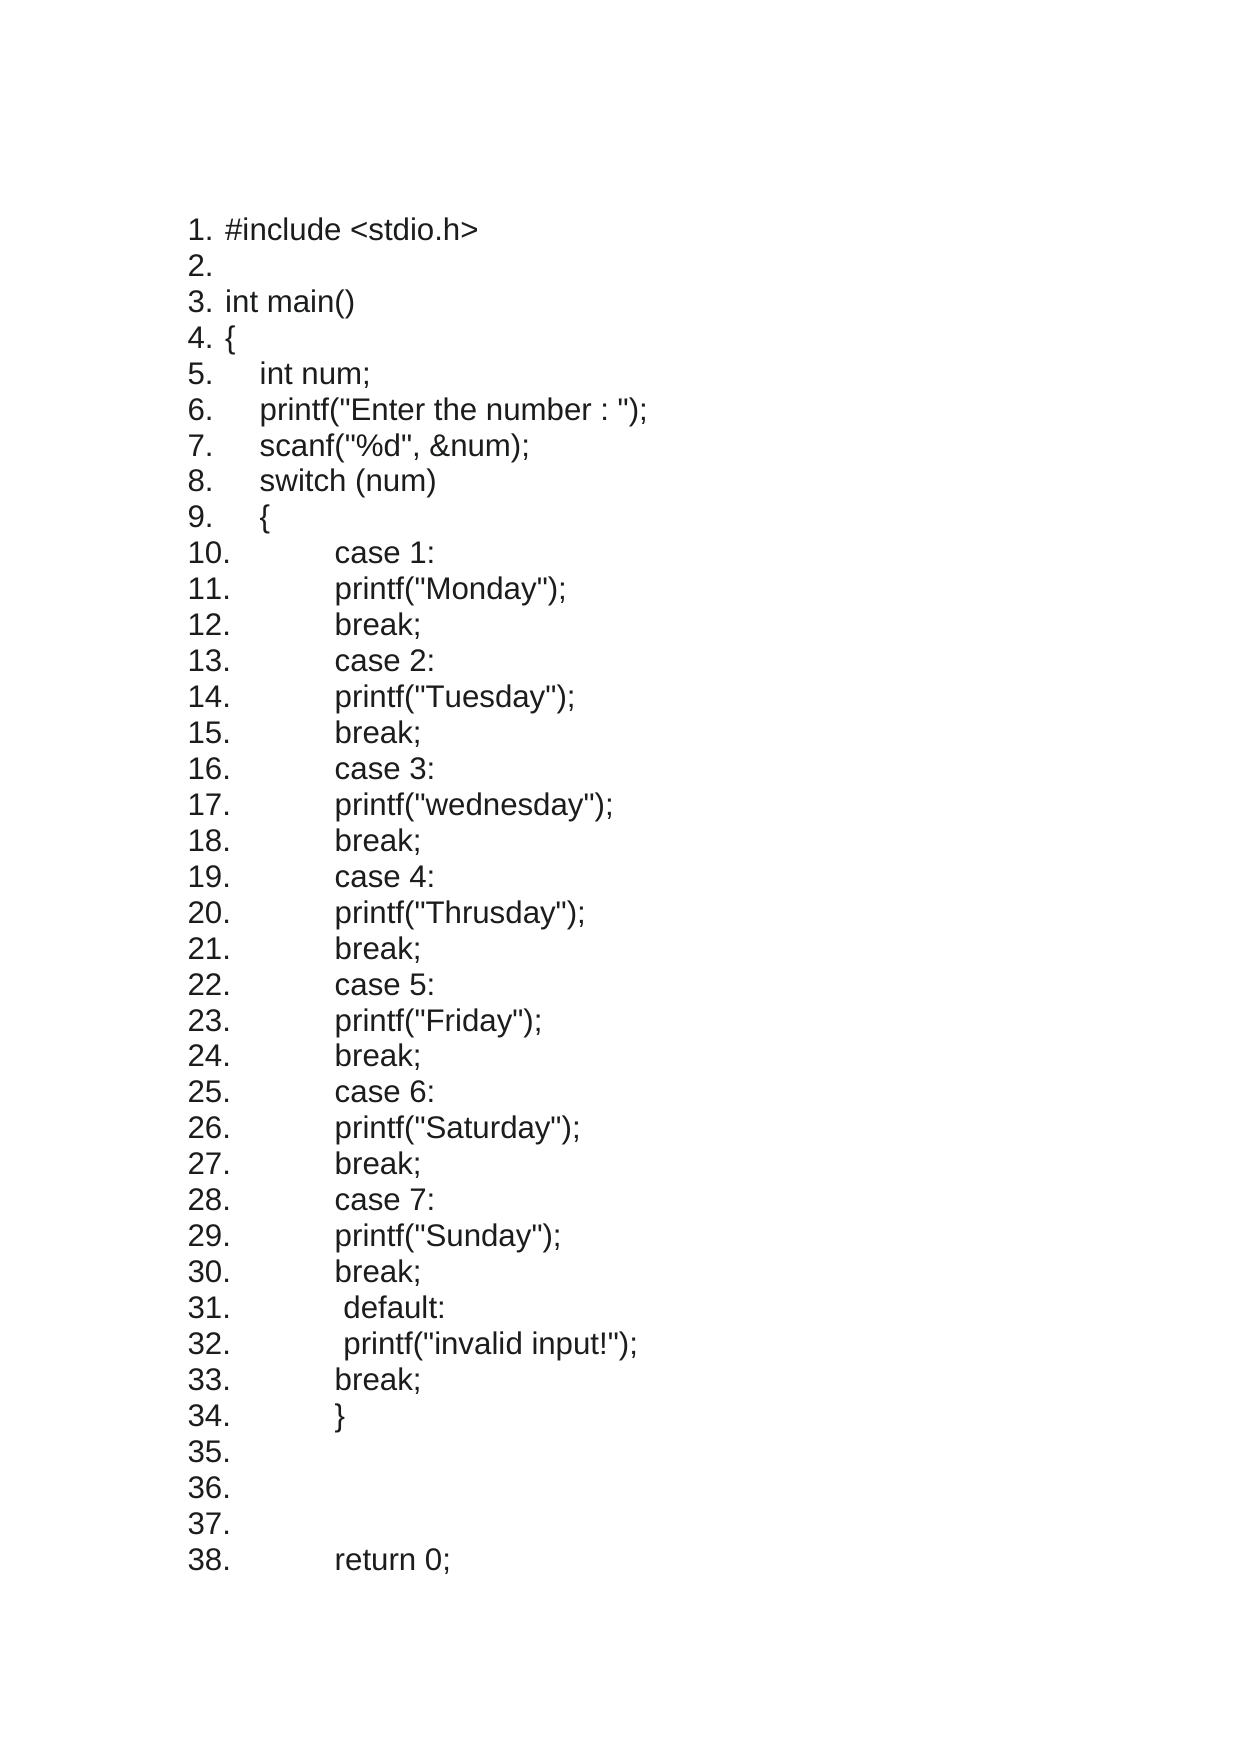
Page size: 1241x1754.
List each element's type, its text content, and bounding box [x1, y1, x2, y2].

list printf("Monday"); [187, 570, 1090, 606]
list case 4: [187, 858, 1090, 894]
list break; [187, 714, 1090, 750]
list int main() [187, 283, 1090, 319]
list return 0; [187, 1541, 1090, 1577]
list { [187, 319, 1090, 355]
list default: [187, 1289, 1090, 1325]
list break; [187, 606, 1090, 642]
list break; [187, 1037, 1090, 1073]
list { [187, 498, 1090, 534]
list printf("Tuesday"); [187, 678, 1090, 714]
list printf("Enter the number : "); [187, 391, 1090, 427]
list #include <stdio.h> [187, 211, 1090, 247]
list break; [187, 930, 1090, 966]
list } [187, 1397, 1090, 1433]
list case 7: [187, 1181, 1090, 1217]
list printf("Sunday"); [187, 1217, 1090, 1253]
list case 2: [187, 642, 1090, 678]
list printf("Thrusday"); [187, 894, 1090, 930]
list case 3: [187, 750, 1090, 786]
list case 5: [187, 966, 1090, 1002]
list printf("wednesday"); [187, 786, 1090, 822]
list case 6: [187, 1073, 1090, 1109]
list break; [187, 1361, 1090, 1397]
list int num; [187, 355, 1090, 391]
list printf("Saturday"); [187, 1109, 1090, 1145]
list printf("Friday"); [187, 1002, 1090, 1037]
list case 1: [187, 534, 1090, 570]
list break; [187, 822, 1090, 858]
list scanf("%d", &num); [187, 427, 1090, 462]
list break; [187, 1253, 1090, 1289]
list switch (num) [187, 462, 1090, 498]
list break; [187, 1145, 1090, 1181]
list printf("invalid input!"); [187, 1325, 1090, 1361]
